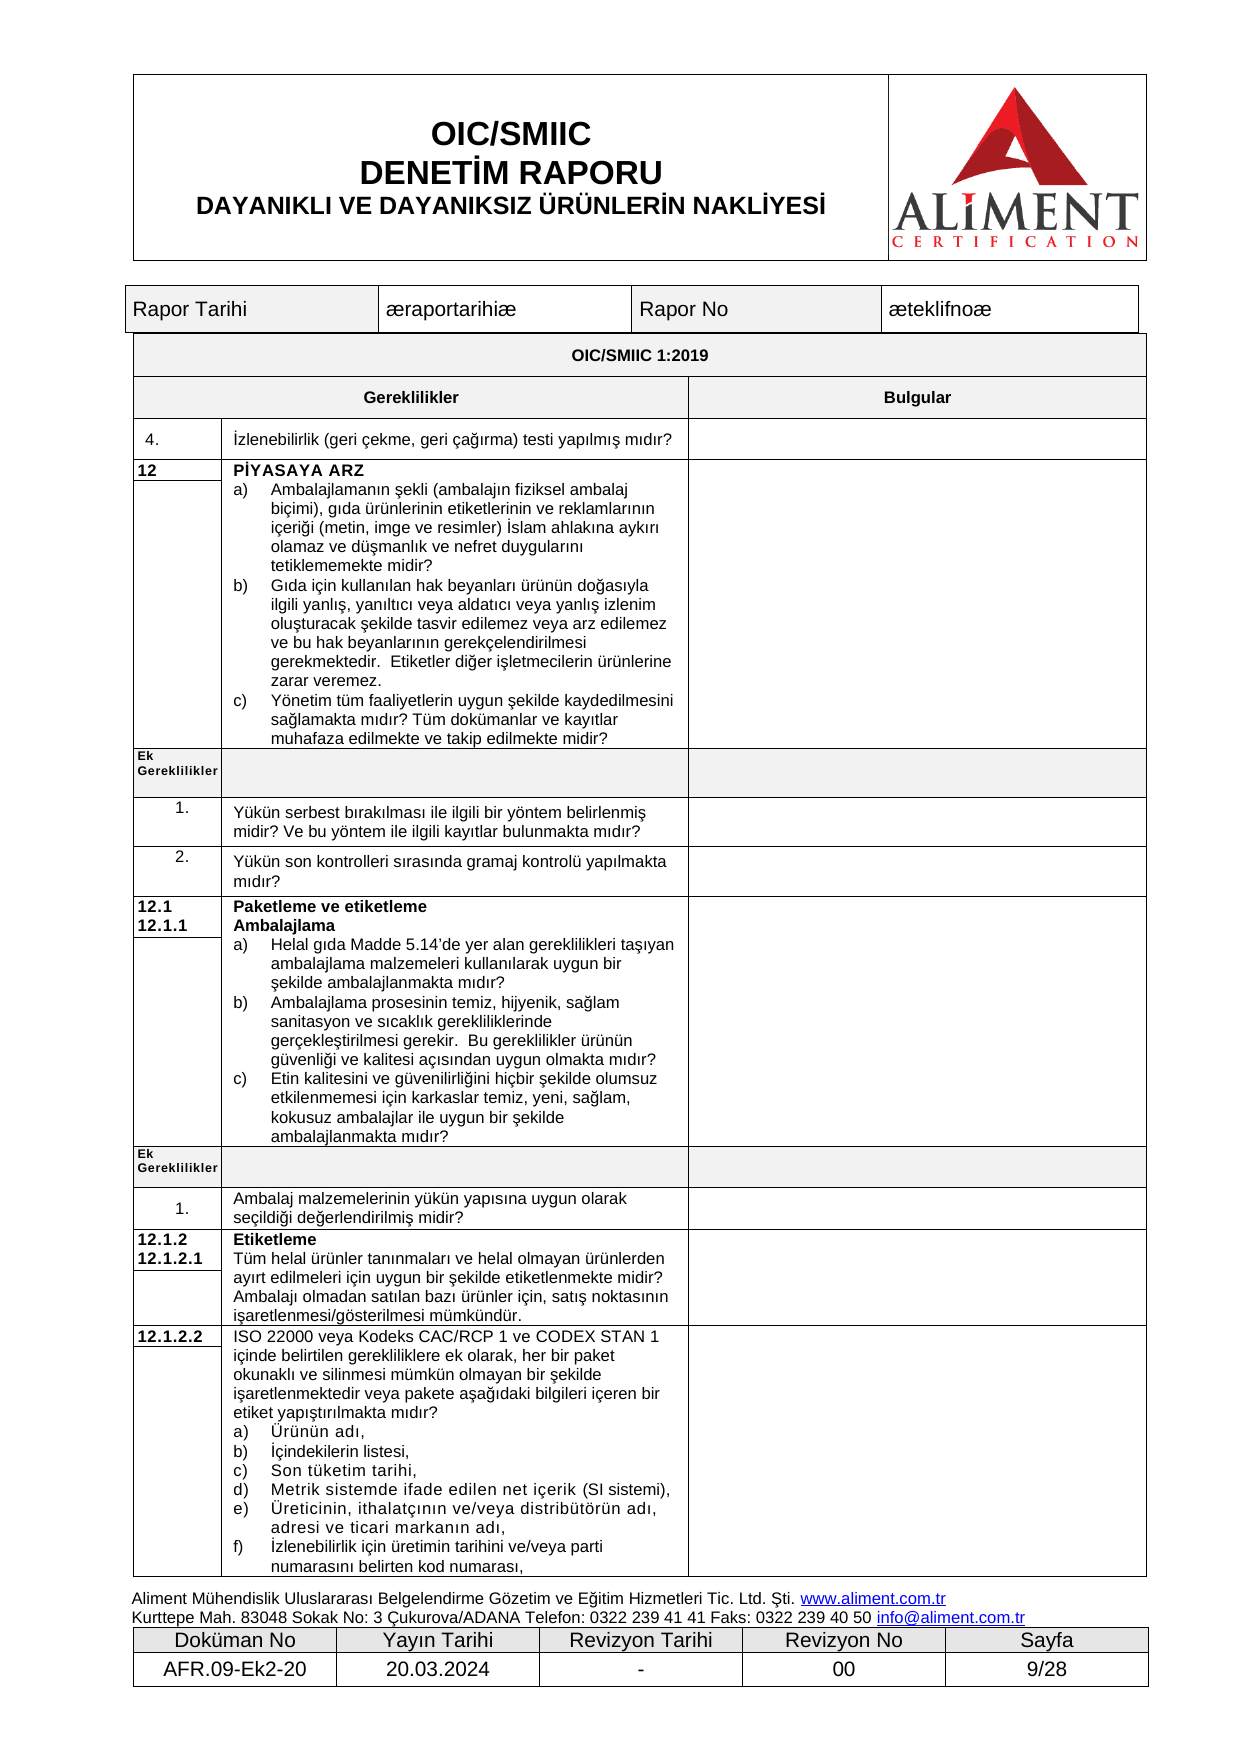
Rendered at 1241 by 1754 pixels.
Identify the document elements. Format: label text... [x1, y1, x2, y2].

table_cell [689, 1326, 1146, 1576]
table_cell [134, 938, 221, 1146]
table_cell 12.1 12.1.1 [134, 897, 221, 937]
table_cell [689, 1147, 1146, 1187]
table_cell Etiketleme Tüm helal ürünler tanınmaları ve helal olmayan ürünlerden ayırt edilmeleri için uygun bir şekilde etiketlenmekte midir? Ambalajı olmadan satılan bazı ürünler için, satış noktasının işaretlenmesi/gösterilmesi mümkündür. [222, 1230, 688, 1325]
table_cell [222, 1147, 688, 1187]
picture [888, 79, 1142, 255]
table_cell [134, 1188, 221, 1228]
table_cell [134, 798, 221, 846]
table_cell İzlenebilirlik (geri çekme, geri çağırma) testi yapılmış mıdır? [222, 419, 688, 459]
table_cell 12.1.2.2 [134, 1326, 221, 1346]
table_cell ISO 22000 veya Kodeks CAC/RCP 1 ve CODEX STAN 1 içinde belirtilen gerekliliklere ek olarak, her bir paket okunaklı ve silinmesi mümkün olmayan bir şekilde işaretlenmektedir veya pakete aşağıdaki bilgileri içeren bir etiket yapıştırılmakta mıdır? Ürünün adı, İçindekilerin listesi, Son tüketim tarihi, Metrik sistemde ifade edilen net içerik (SI sistemi), Üreticinin, ithalatçının ve/veya distribütörün adı, adresi ve ticari markanın adı, İzlenebilirlik için üretimin tarihini ve/veya parti numarasını belirten kod numarası, Menşe ülke, Kullanım talimatları (mevcut olduğu durumlarda), Ürün hayvan kökenli bir içeriğe sahipse, (örneğin yağ, katı yağ, et türevleri ve jelâtin ve peynir mayası gibi özütler), bunun beyan edilmesi gerekir, Bir gıda, GDG içeriyorsa, bu bilginin açık bir şekilde belirtilmesi gerekir, Helal işareti kullanıldığında, yetkili kurum ve sertifika numarasının ürün üzerinde bulunması gerekir; Ürünün doğası (kurutulmuş, taze, dondurulmuş, tütsülenmiş, vb.) Her türlü pullu balık, karides ve pullu balık yumurtası ve onların yan ürünleri “pullu balık” olarak etiketlenmekte midir? Yan ürünleri dâhil olmak üzere, diğer su hayvanlarının “pullu olmayan balık ve diğerleri” olarak uygun bir şekilde etiketlenmekte midir? [222, 1326, 688, 1576]
table_cell Gereklilikler [134, 377, 688, 418]
table_cell [689, 1230, 1146, 1325]
table_cell PİYASAYA ARZ Ambalajlamanın şekli (ambalajın fiziksel ambalaj biçimi), gıda ürünlerinin etiketlerinin ve reklamlarının içeriği (metin, imge ve resimler) İslam ahlakına aykırı olamaz ve düşmanlık ve nefret duygularını tetiklememekte midir? Gıda için kullanılan hak beyanları ürünün doğasıyla ilgili yanlış, yanıltıcı veya aldatıcı veya yanlış izlenim oluşturacak şekilde tasvir edilemez veya arz edilemez ve bu hak beyanlarının gerekçelendirilmesi gerekmektedir. Etiketler diğer işletmecilerin ürünlerine zarar veremez. Yönetim tüm faaliyetlerin uygun şekilde kaydedilmesini sağlamakta mıdır? Tüm dokümanlar ve kayıtlar muhafaza edilmekte ve takip edilmekte midir? [222, 460, 688, 748]
table_cell Ek Gereklilikler [134, 1147, 221, 1187]
table_cell [689, 897, 1146, 1146]
table_cell [689, 419, 1146, 459]
table_cell Ambalaj malzemelerinin yükün yapısına uygun olarak seçildiği değerlendirilmiş midir? [222, 1188, 688, 1228]
table_cell [689, 749, 1146, 797]
table_cell 12 [134, 460, 221, 479]
table_cell Paketleme ve etiketleme Ambalajlama Helal gıda Madde 5.14’de yer alan gereklilikleri taşıyan ambalajlama malzemeleri kullanılarak uygun bir şekilde ambalajlanmakta mıdır? Ambalajlama prosesinin temiz, hijyenik, sağlam sanitasyon ve sıcaklık gerekliliklerinde gerçekleştirilmesi gerekir. Bu gereklilikler ürünün güvenliği ve kalitesi açısından uygun olmakta mıdır? Etin kalitesini ve güvenilirliğini hiçbir şekilde olumsuz etkilenmemesi için karkaslar temiz, yeni, sağlam, kokusuz ambalajlar ile uygun bir şekilde ambalajlanmakta mıdır? [222, 897, 688, 1146]
table_cell Yükün serbest bırakılması ile ilgili bir yöntem belirlenmiş midir? Ve bu yöntem ile ilgili kayıtlar bulunmakta mıdır? [222, 798, 688, 846]
table_cell Ek Gereklilikler [134, 749, 221, 797]
table_cell [134, 481, 221, 748]
table_cell [134, 1347, 221, 1576]
table_cell [134, 419, 221, 459]
table_cell [134, 1271, 221, 1325]
table_cell [689, 847, 1146, 896]
table_cell [689, 798, 1146, 846]
table_cell Bulgular [689, 377, 1146, 418]
table_header OIC/SMIIC 1:2019 [134, 334, 1146, 376]
table_cell [689, 460, 1146, 748]
table_cell [134, 847, 221, 896]
table_cell 12.1.2 12.1.2.1 [134, 1230, 221, 1270]
table_cell [689, 1188, 1146, 1228]
table_cell [222, 749, 688, 797]
table_cell Yükün son kontrolleri sırasında gramaj kontrolü yapılmakta mıdır? [222, 847, 688, 896]
